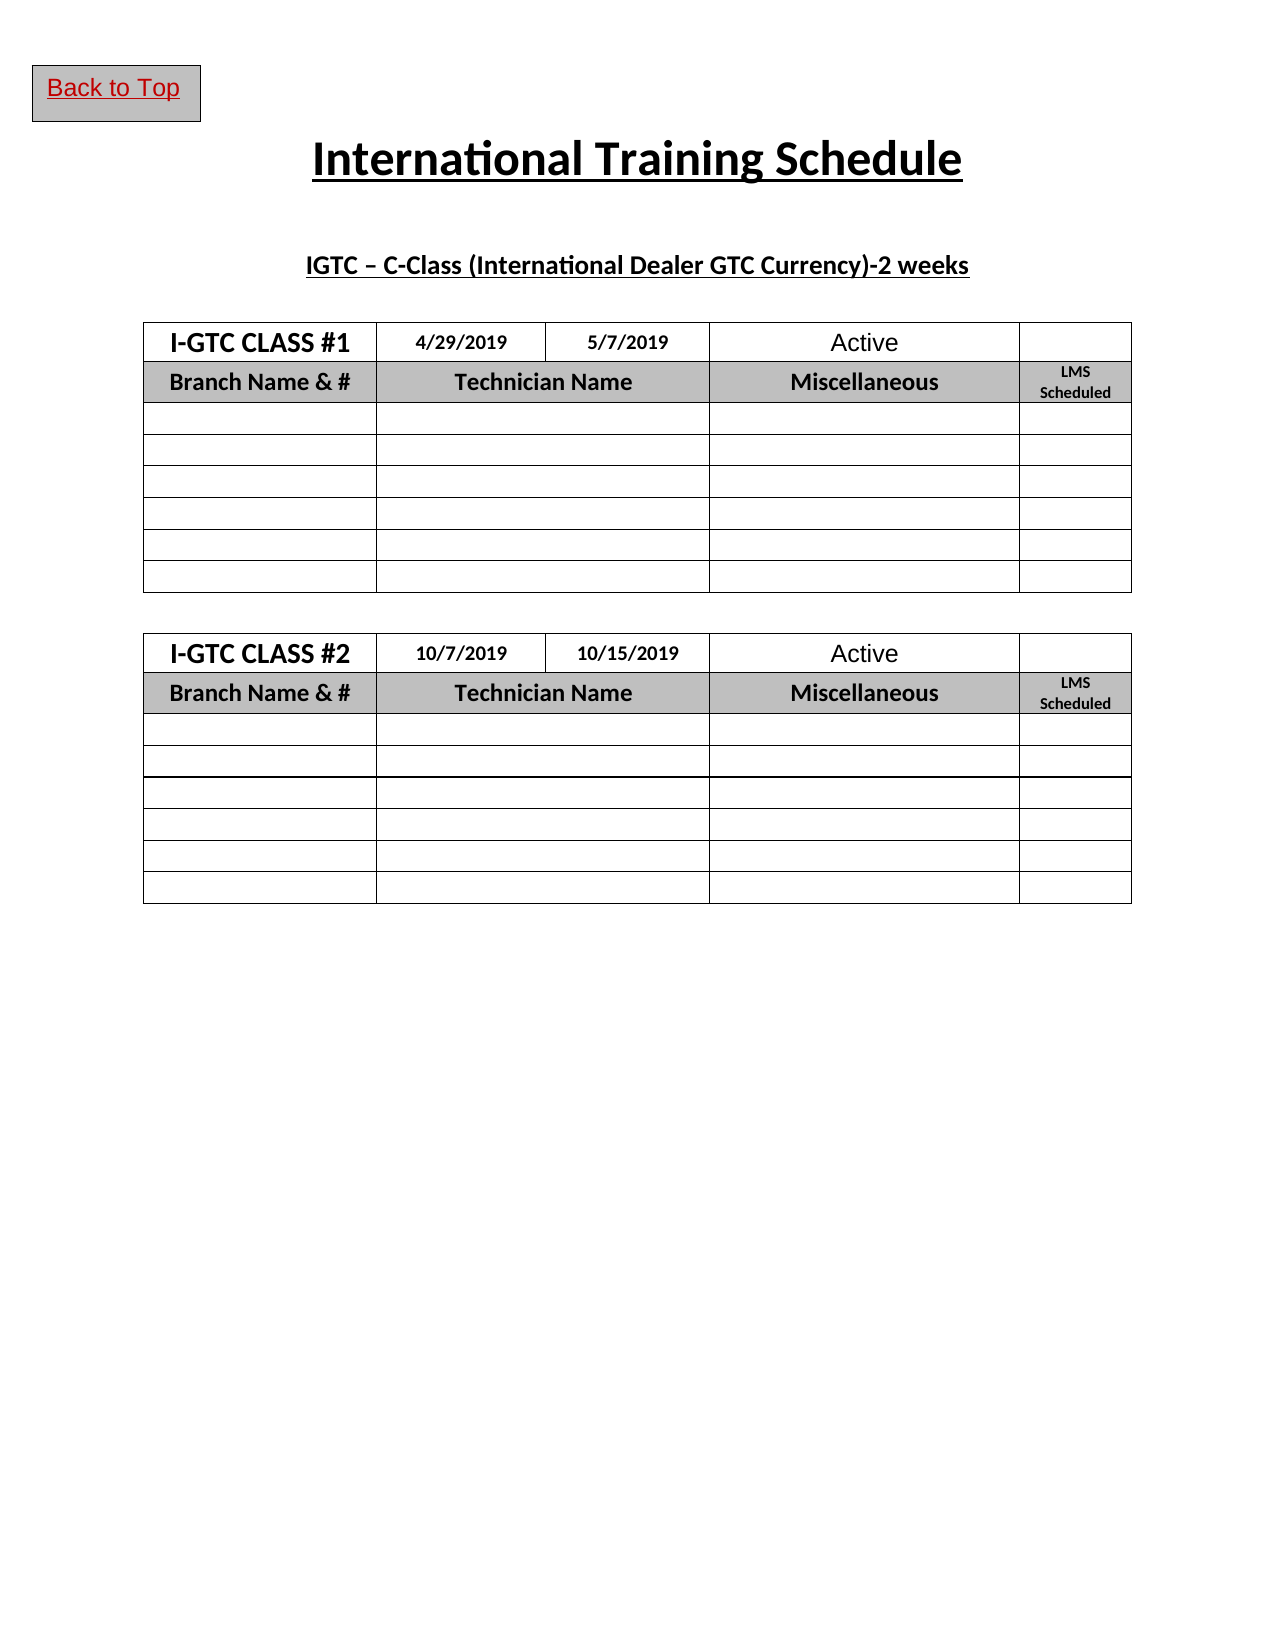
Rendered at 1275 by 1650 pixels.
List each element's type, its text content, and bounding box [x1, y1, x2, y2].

table_header I-GTC CLASS #2 [144, 634, 376, 672]
table_cell [377, 466, 709, 497]
table_cell [144, 403, 376, 434]
table_cell [1020, 714, 1131, 745]
table_cell [710, 466, 1019, 497]
table_cell [377, 403, 709, 434]
table_cell [377, 778, 709, 808]
table_cell [710, 435, 1019, 465]
table_cell LMS Scheduled [1020, 362, 1131, 402]
table_cell [377, 746, 709, 776]
table_cell [1020, 466, 1131, 497]
text IGTC – C-Class (International Dealer GTC Currency)-2 weeks [105, 248, 1170, 282]
table_cell [1020, 872, 1131, 903]
table_cell [144, 498, 376, 528]
table_cell [377, 714, 709, 745]
table_cell [377, 841, 709, 871]
table_cell [144, 872, 376, 903]
table_cell [710, 841, 1019, 871]
table_header [1020, 323, 1131, 361]
table_cell Miscellaneous [710, 673, 1019, 713]
table_cell [710, 809, 1019, 839]
table_cell [710, 530, 1019, 560]
table_cell [710, 714, 1019, 745]
table_cell [144, 809, 376, 839]
table_cell [1020, 778, 1131, 808]
table_cell Technician Name [377, 673, 709, 713]
table_cell [377, 530, 709, 560]
table_cell [144, 746, 376, 776]
table_cell [377, 561, 709, 592]
table_header [1020, 634, 1131, 672]
table_cell [144, 841, 376, 871]
table_cell [710, 403, 1019, 434]
table_cell [144, 561, 376, 592]
table_cell Branch Name & # [144, 673, 376, 713]
table_cell [144, 778, 376, 808]
table_cell [144, 530, 376, 560]
table_cell [1020, 746, 1131, 776]
text International Training Schedule [105, 127, 1170, 188]
table_cell LMS Scheduled [1020, 673, 1131, 713]
table_cell Technician Name [377, 362, 709, 402]
table_cell [144, 435, 376, 465]
table_cell [144, 714, 376, 745]
table_cell [710, 561, 1019, 592]
table_cell Branch Name & # [144, 362, 376, 402]
table_cell Miscellaneous [710, 362, 1019, 402]
table_cell [710, 872, 1019, 903]
table_cell [1020, 809, 1131, 839]
table_cell [710, 746, 1019, 776]
table_cell [1020, 841, 1131, 871]
table_cell [377, 809, 709, 839]
table_cell [710, 778, 1019, 808]
table_header I-GTC CLASS #1 [144, 323, 376, 361]
table_cell [377, 498, 709, 528]
table_cell [1020, 435, 1131, 465]
table_cell [1020, 561, 1131, 592]
table_cell [1020, 403, 1131, 434]
table_cell [144, 466, 376, 497]
table_cell [377, 435, 709, 465]
table_cell [1020, 530, 1131, 560]
table_cell [710, 498, 1019, 528]
table_cell [377, 872, 709, 903]
table_cell [1020, 498, 1131, 528]
